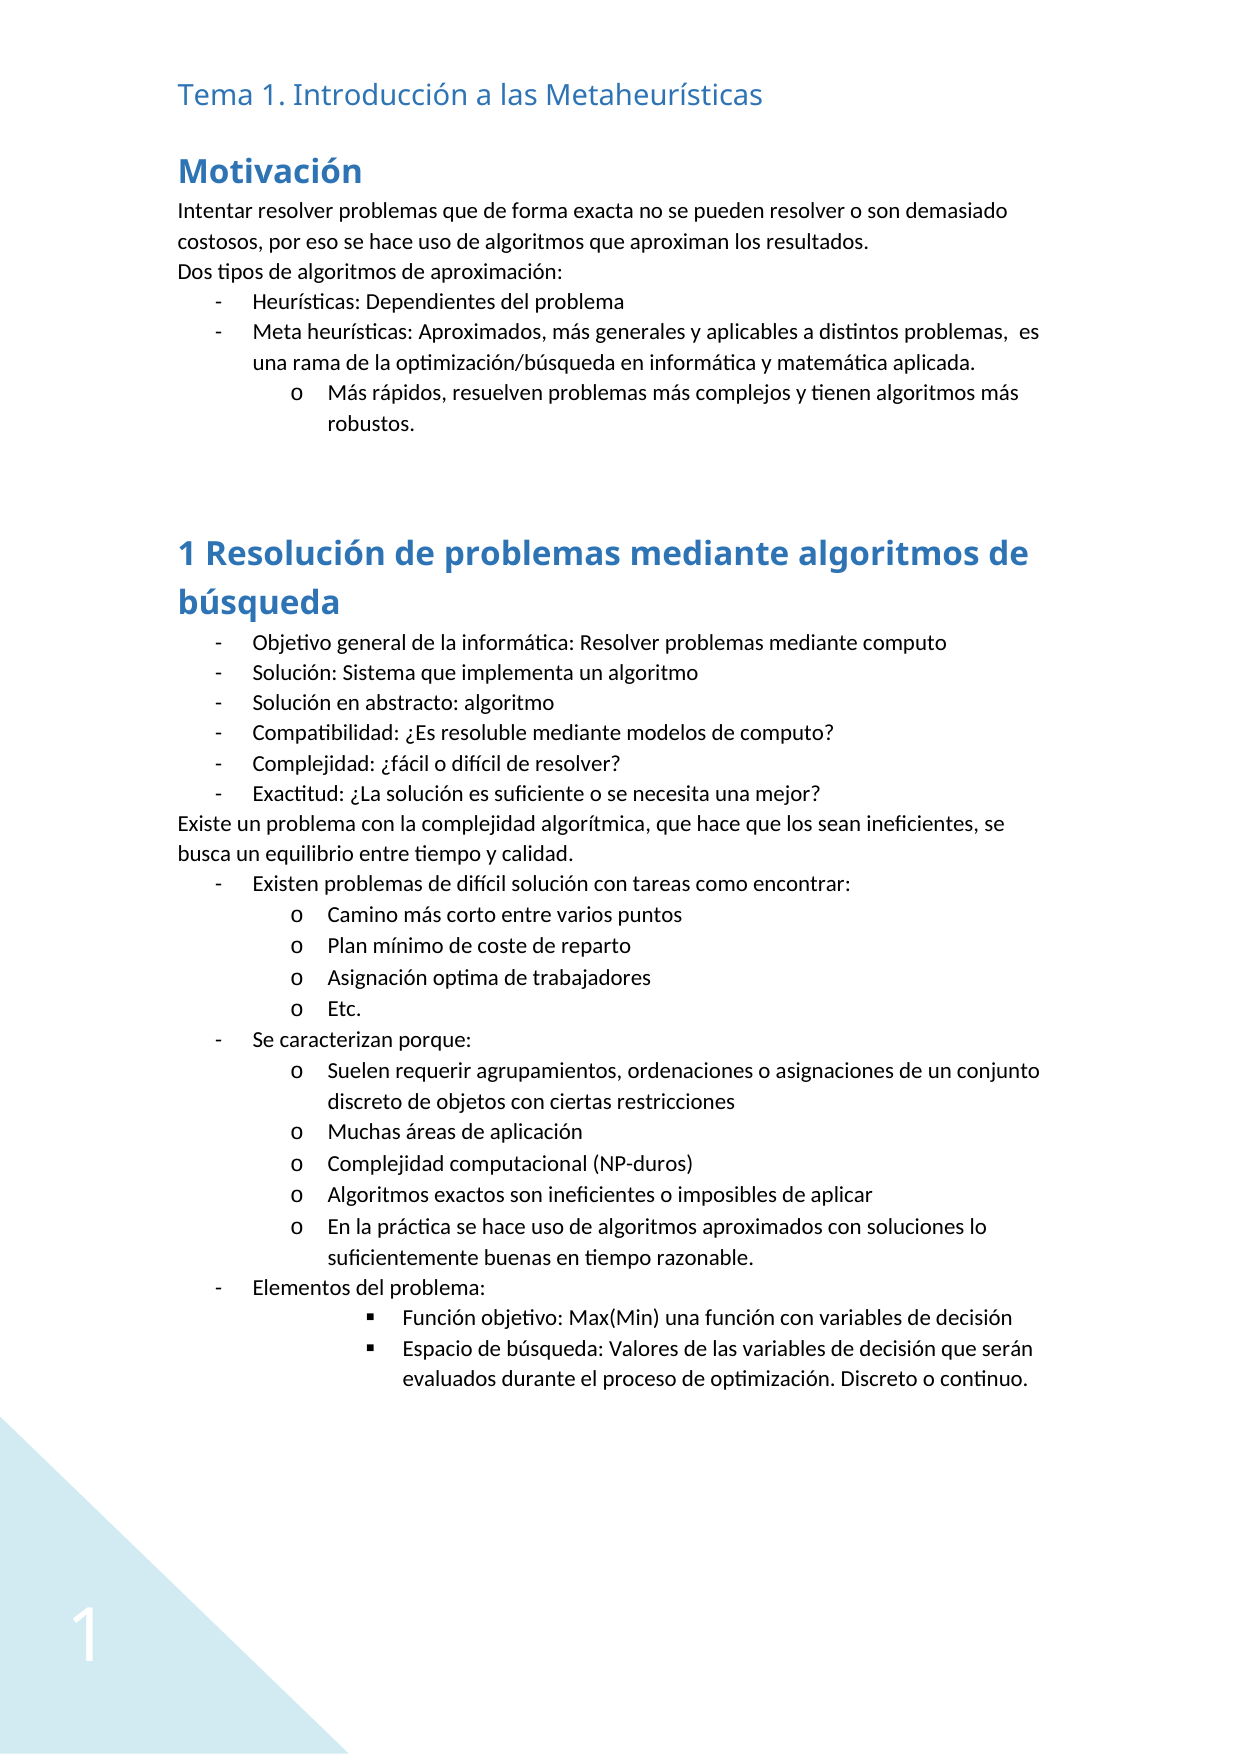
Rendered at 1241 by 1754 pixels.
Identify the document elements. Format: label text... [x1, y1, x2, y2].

list Exactitud: ¿La solución es suficiente o se necesita una mejor? [215, 779, 1063, 807]
list Suelen requerir agrupamientos, ordenaciones o asignaciones de un conjunto discreto de objetos con ciertas restricciones [290, 1056, 1063, 1115]
list Se caracterizan porque: [215, 1026, 1063, 1054]
list Espacio de búsqueda: Valores de las variables de decisión que serán evaluados durante el proceso de optimización. Discreto o continuo. [365, 1334, 1063, 1392]
text Intentar resolver problemas que de forma exacta no se pueden resolver o son demasiado costosos, por eso se hace uso de algoritmos que aproximan los resultados. [177, 197, 1063, 255]
list Objetivo general de la informática: Resolver problemas mediante computo [215, 628, 1063, 656]
list Solución en abstracto: algoritmo [215, 688, 1063, 716]
list Complejidad computacional (NP-duros) [290, 1149, 1063, 1178]
text Dos tipos de algoritmos de aproximación: [177, 257, 1063, 285]
list Más rápidos, resuelven problemas más complejos y tienen algoritmos más robustos. [290, 378, 1063, 437]
list Solución: Sistema que implementa un algoritmo [215, 658, 1063, 686]
list Muchas áreas de aplicación [290, 1117, 1063, 1147]
list Complejidad: ¿fácil o difícil de resolver? [215, 749, 1063, 777]
subtitle Motivación [177, 148, 1063, 193]
list Meta heurísticas: Aproximados, más generales y aplicables a distintos problemas, es una rama de la optimización/búsqueda en informática y matemática aplicada. [215, 317, 1063, 376]
list Etc. [290, 994, 1063, 1023]
list Existen problemas de difícil solución con tareas como encontrar: [215, 869, 1063, 898]
text Existe un problema con la complejidad algorítmica, que hace que los sean ineficientes, se busca un equilibrio entre tiempo y calidad. [177, 809, 1063, 867]
list Camino más corto entre varios puntos [290, 900, 1063, 929]
list Heurísticas: Dependientes del problema [215, 287, 1063, 315]
list Plan mínimo de coste de reparto [290, 931, 1063, 960]
subtitle 1 Resolución de problemas mediante algoritmos de búsqueda [177, 530, 1063, 624]
list Compatibilidad: ¿Es resoluble mediante modelos de computo? [215, 718, 1063, 747]
list Algoritmos exactos son ineficientes o imposibles de aplicar [290, 1180, 1063, 1209]
list Función objetivo: Max(Min) una función con variables de decisión [365, 1303, 1063, 1332]
list Asignación optima de trabajadores [290, 963, 1063, 992]
list Elementos del problema: [215, 1273, 1063, 1301]
list En la práctica se hace uso de algoritmos aproximados con soluciones lo suficientemente buenas en tiempo razonable. [290, 1212, 1063, 1271]
